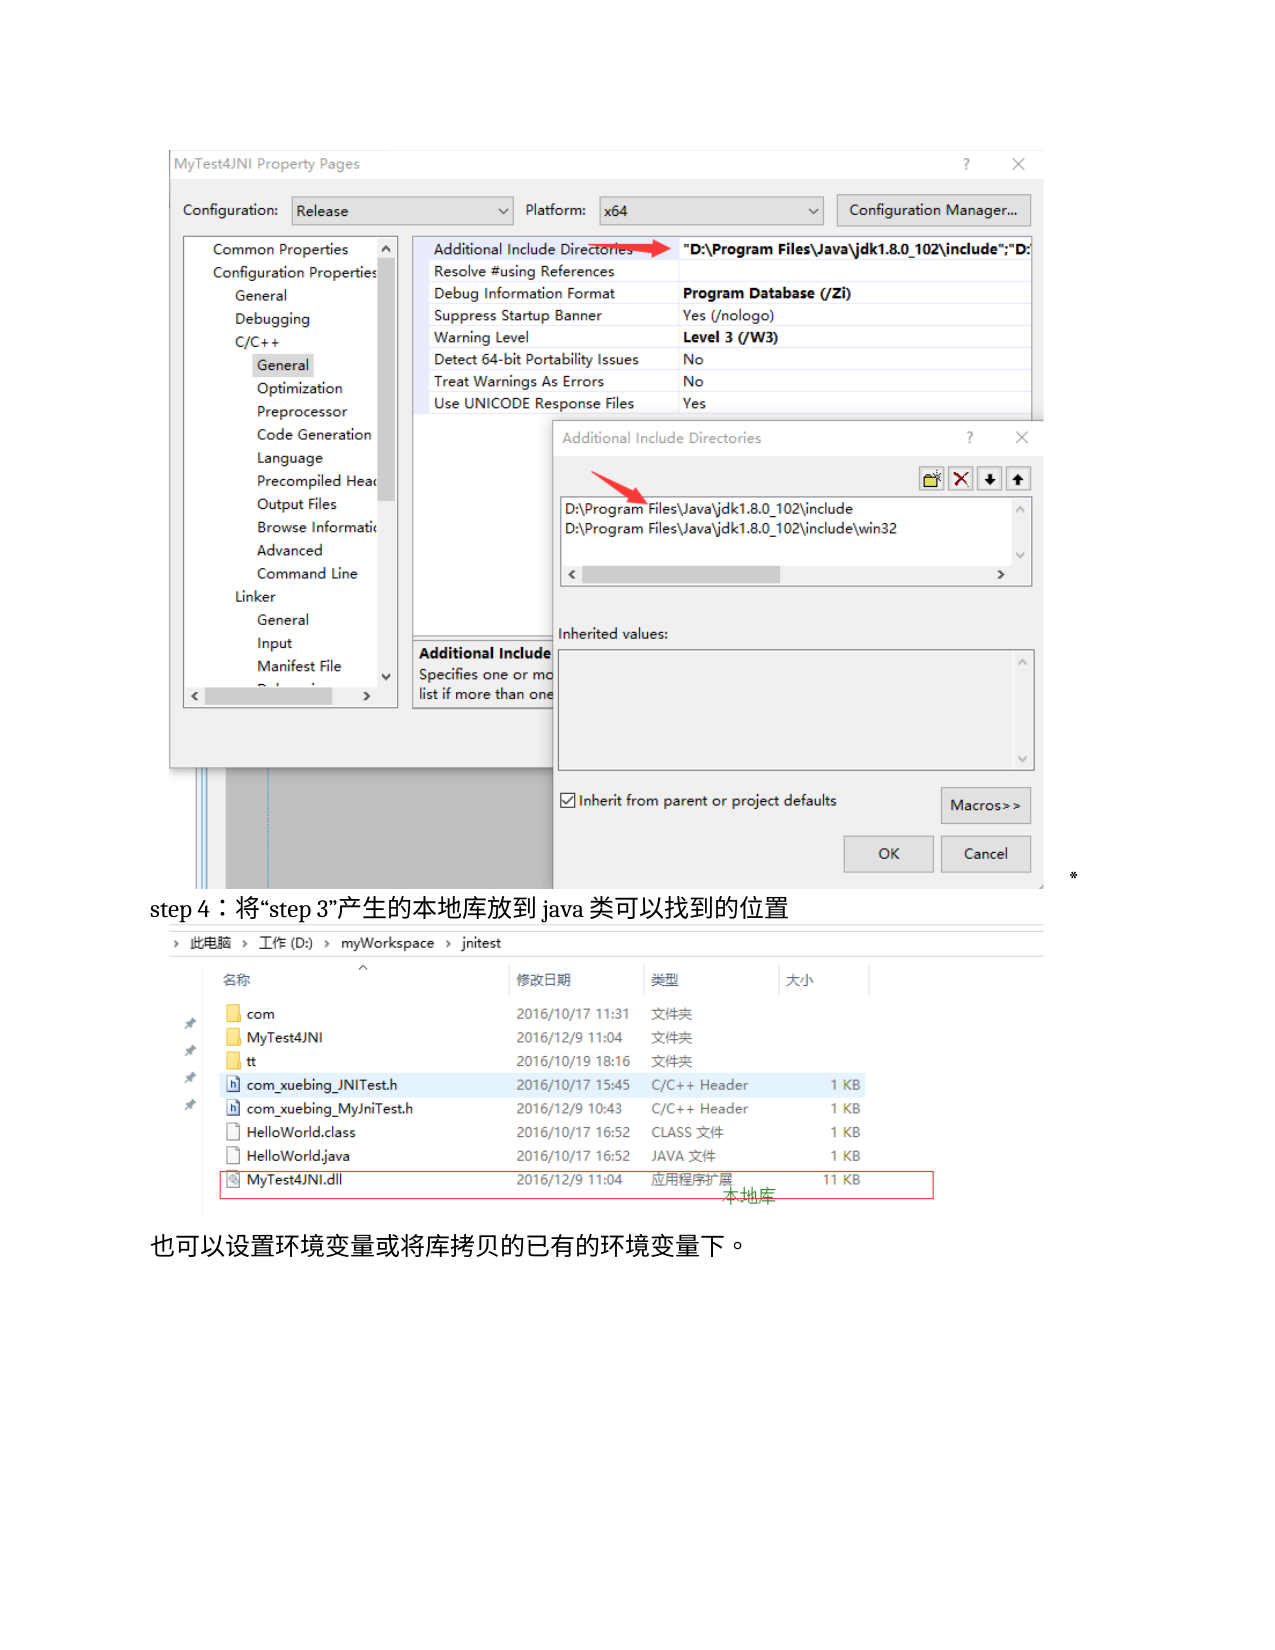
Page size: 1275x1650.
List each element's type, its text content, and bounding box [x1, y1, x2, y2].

picture [168, 923, 1044, 1215]
picture [168, 150, 1044, 889]
text 也可以设置环境变量或将库拷贝的已有的环境变量下。 [150, 1233, 1125, 1262]
